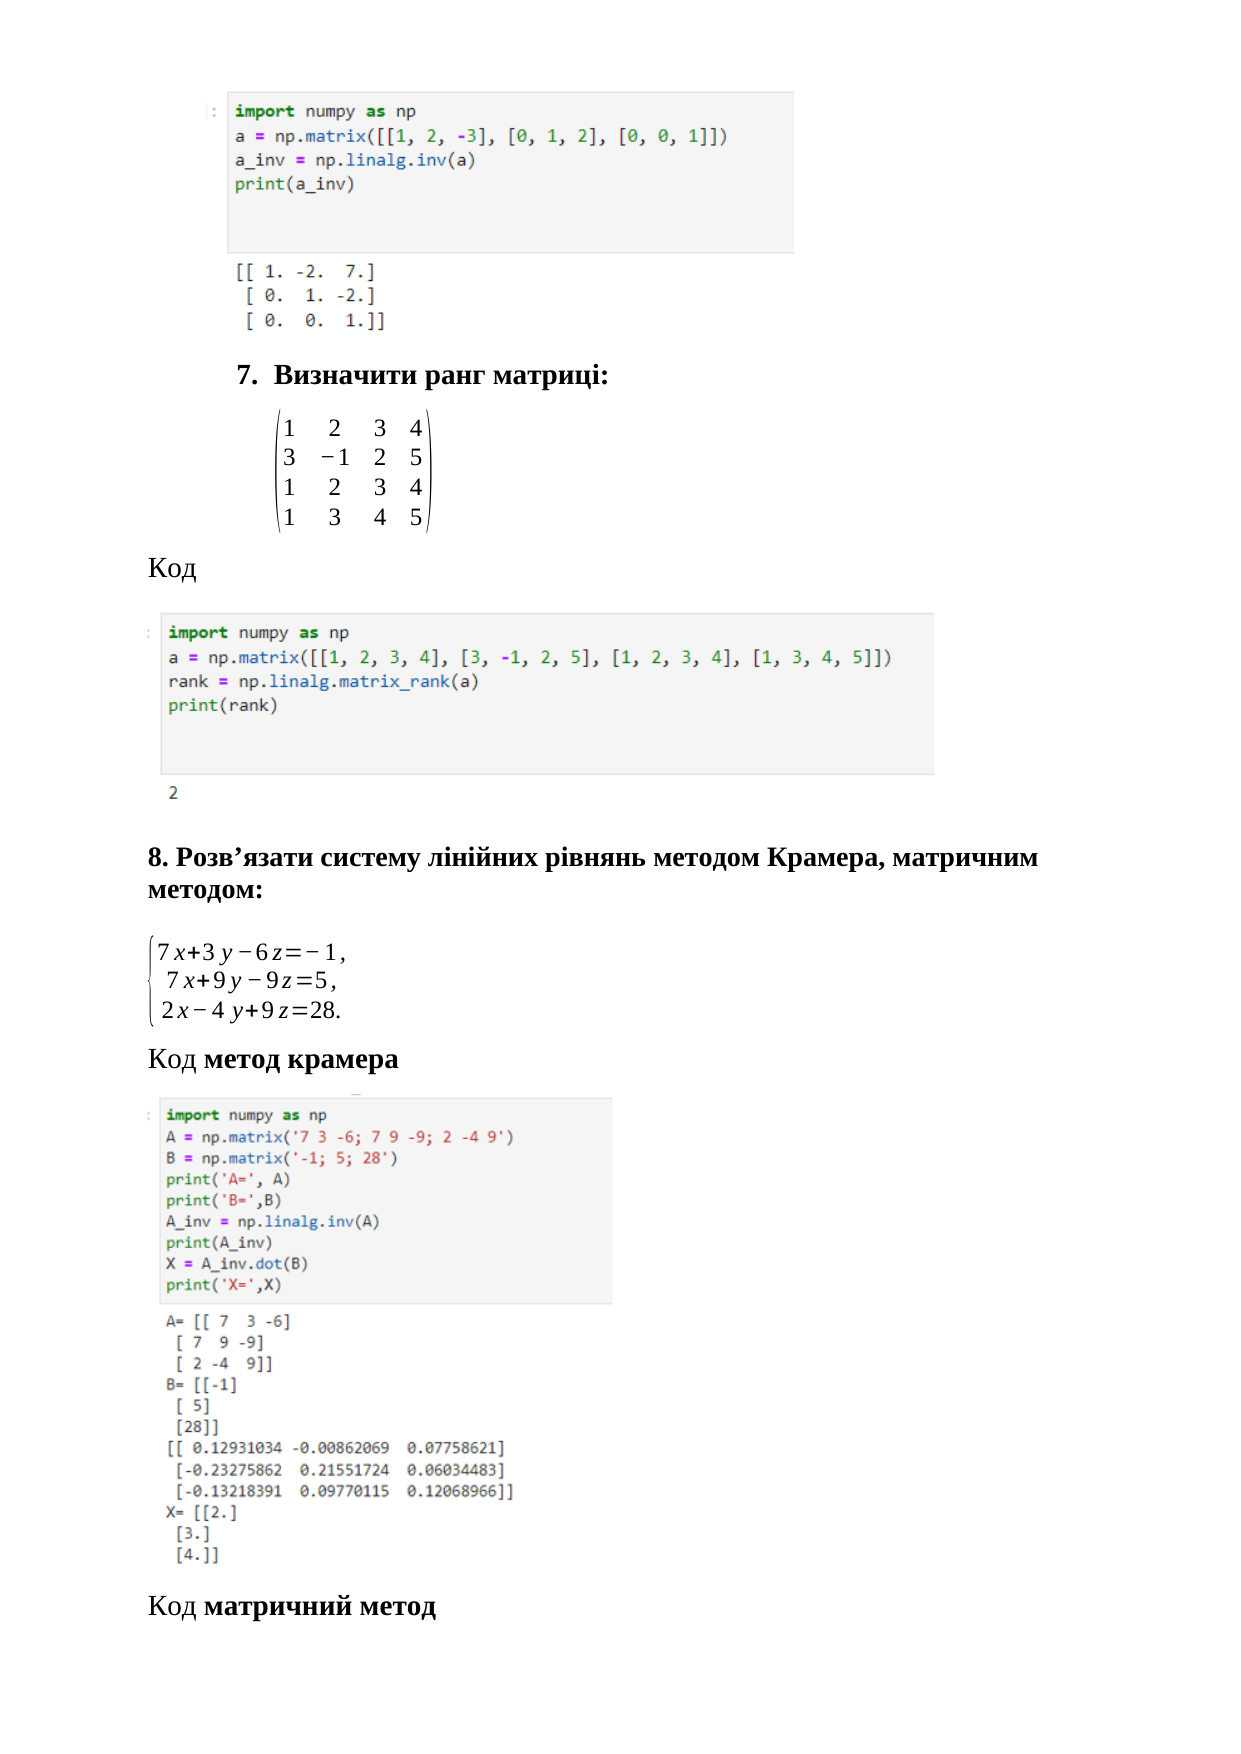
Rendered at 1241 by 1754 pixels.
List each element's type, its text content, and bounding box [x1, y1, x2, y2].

list Визначити ранг матриці: [236, 357, 1152, 391]
picture [147, 603, 934, 809]
text 8. Розв’язати систему лінійних рівнянь методом Крамера, матричним методом: [148, 840, 1152, 904]
picture [147, 1094, 613, 1570]
text Код [148, 551, 1152, 584]
text Код матричний метод [148, 1588, 1152, 1622]
picture [206, 88, 795, 344]
text Код метод крамера [148, 1042, 1152, 1075]
